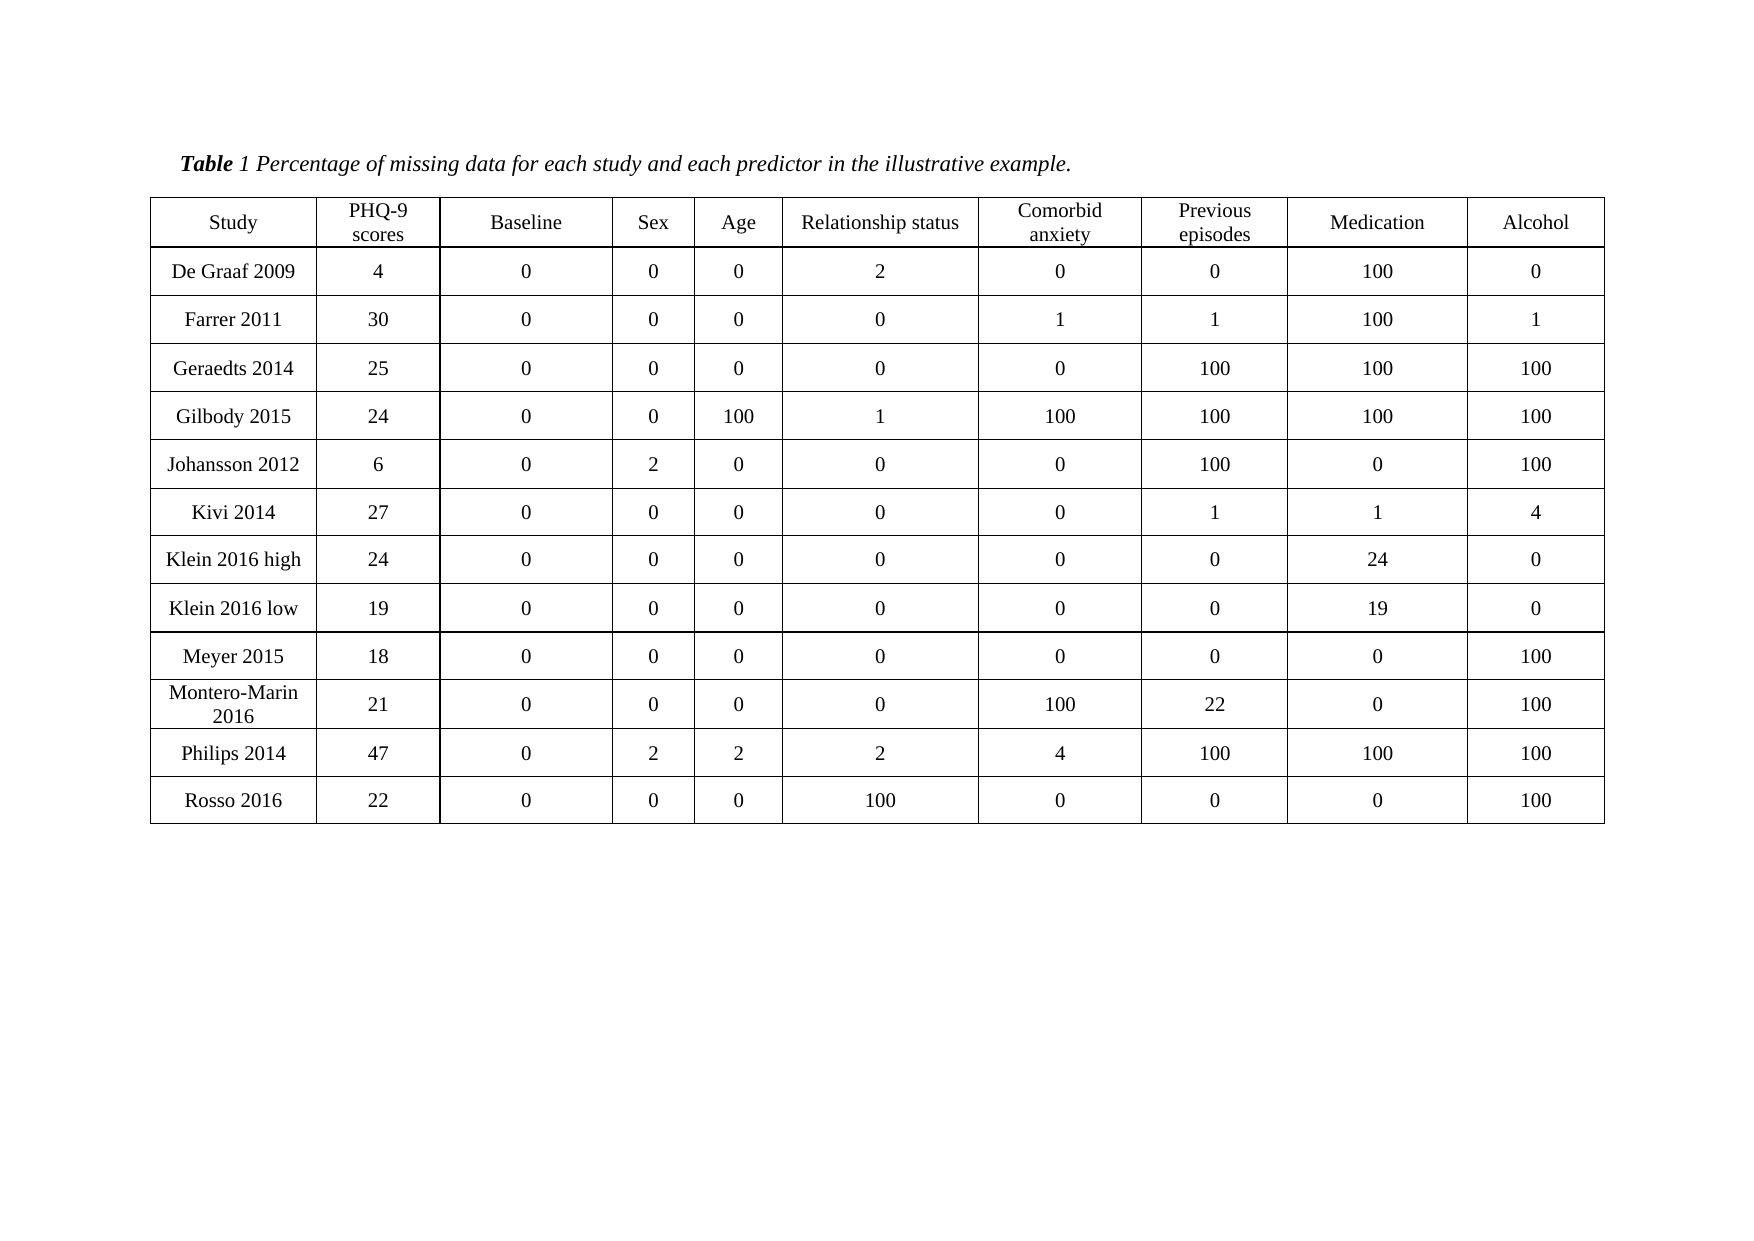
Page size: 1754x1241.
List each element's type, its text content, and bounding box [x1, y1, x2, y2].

table_cell 0 [441, 392, 612, 439]
table_header Sex [613, 198, 694, 246]
table_cell 0 [695, 248, 782, 295]
table_cell 27 [317, 489, 439, 535]
table_cell 0 [441, 633, 612, 679]
table_cell 1 [1468, 296, 1604, 343]
table_cell 0 [1142, 777, 1287, 823]
table_cell 0 [695, 680, 782, 728]
table_cell 0 [979, 440, 1141, 487]
table_cell 0 [979, 248, 1141, 295]
table_cell 0 [1288, 440, 1467, 487]
table_header Relationship status [783, 198, 978, 246]
table_cell 0 [1288, 680, 1467, 728]
table_cell 24 [317, 392, 439, 439]
table_cell 0 [695, 296, 782, 343]
table_cell 0 [1288, 777, 1467, 823]
table_cell 0 [1142, 248, 1287, 295]
table_cell Klein 2016 high [151, 536, 316, 583]
table_cell 1 [783, 392, 978, 439]
table_cell 0 [979, 584, 1141, 631]
table_cell 0 [441, 248, 612, 295]
table_cell 0 [695, 489, 782, 535]
table_cell 0 [441, 440, 612, 487]
table_cell 0 [1142, 536, 1287, 583]
table_cell 2 [695, 729, 782, 776]
table_header Medication [1288, 198, 1467, 246]
table_cell Kivi 2014 [151, 489, 316, 535]
table_cell 100 [979, 392, 1141, 439]
table_cell 0 [441, 296, 612, 343]
table_cell 0 [695, 777, 782, 823]
table_cell 100 [1468, 777, 1604, 823]
table_cell 100 [1468, 344, 1604, 391]
table_cell 0 [695, 633, 782, 679]
table_cell 0 [613, 536, 694, 583]
table_cell 0 [783, 536, 978, 583]
table_cell 0 [441, 489, 612, 535]
table_cell 0 [613, 392, 694, 439]
table_cell 0 [695, 440, 782, 487]
table_cell 0 [613, 584, 694, 631]
table_header Comorbid anxiety [979, 198, 1141, 246]
text Table 1 Percentage of missing data for each study and each predictor in the illustrative example. [150, 150, 1604, 176]
table_cell 0 [613, 248, 694, 295]
table_cell 4 [1468, 489, 1604, 535]
table_cell Rosso 2016 [151, 777, 316, 823]
table_cell 2 [613, 440, 694, 487]
table_cell 100 [1142, 392, 1287, 439]
table_cell 21 [317, 680, 439, 728]
table_cell 22 [1142, 680, 1287, 728]
table_cell 0 [979, 536, 1141, 583]
table_cell 0 [613, 633, 694, 679]
table_cell 100 [1288, 729, 1467, 776]
table_cell 100 [979, 680, 1141, 728]
table_cell 1 [979, 296, 1141, 343]
table_cell 0 [695, 344, 782, 391]
table_cell 100 [1468, 729, 1604, 776]
table_cell 0 [441, 344, 612, 391]
table_cell Gilbody 2015 [151, 392, 316, 439]
table_cell 2 [783, 729, 978, 776]
table_header Alcohol [1468, 198, 1604, 246]
table_cell 0 [441, 729, 612, 776]
table_cell 0 [1288, 633, 1467, 679]
table_cell 0 [441, 777, 612, 823]
table_cell 0 [441, 536, 612, 583]
table_cell 1 [1142, 489, 1287, 535]
table_header PHQ-9 scores [317, 198, 439, 246]
table_cell 0 [783, 296, 978, 343]
table_cell 0 [783, 584, 978, 631]
table_cell Meyer 2015 [151, 633, 316, 679]
table_cell De Graaf 2009 [151, 248, 316, 295]
table_cell 100 [1142, 344, 1287, 391]
table_cell Klein 2016 low [151, 584, 316, 631]
table_cell 0 [783, 344, 978, 391]
table_cell Geraedts 2014 [151, 344, 316, 391]
table_cell 100 [695, 392, 782, 439]
table_cell 100 [1468, 633, 1604, 679]
table_cell 19 [1288, 584, 1467, 631]
table_cell 25 [317, 344, 439, 391]
table_cell 0 [1142, 584, 1287, 631]
table_header Baseline [441, 198, 612, 246]
table_cell 100 [1288, 392, 1467, 439]
table_cell 22 [317, 777, 439, 823]
table_cell 4 [979, 729, 1141, 776]
table_cell 0 [441, 584, 612, 631]
table_cell 0 [613, 489, 694, 535]
table_header Age [695, 198, 782, 246]
table_cell 0 [613, 680, 694, 728]
table_cell 0 [1142, 633, 1287, 679]
table_cell 0 [1468, 248, 1604, 295]
table_cell 0 [979, 489, 1141, 535]
table_cell 0 [441, 680, 612, 728]
table_cell 6 [317, 440, 439, 487]
table_cell 30 [317, 296, 439, 343]
table_cell 2 [783, 248, 978, 295]
table_cell 100 [1468, 680, 1604, 728]
table_cell 100 [1468, 440, 1604, 487]
table_cell 100 [1142, 440, 1287, 487]
table_cell 0 [613, 344, 694, 391]
table_header Previous episodes [1142, 198, 1287, 246]
table_cell 100 [1288, 296, 1467, 343]
table_cell 0 [783, 633, 978, 679]
table_cell 100 [1288, 344, 1467, 391]
table_cell 18 [317, 633, 439, 679]
table_cell 100 [783, 777, 978, 823]
table_cell 24 [1288, 536, 1467, 583]
table_cell 0 [613, 296, 694, 343]
table_cell 0 [783, 440, 978, 487]
table_cell 0 [1468, 536, 1604, 583]
table_header Study [151, 198, 316, 246]
table_cell Montero-Marin 2016 [151, 680, 316, 728]
table_cell 0 [695, 584, 782, 631]
table_cell 19 [317, 584, 439, 631]
table_cell 0 [783, 489, 978, 535]
table_cell Johansson 2012 [151, 440, 316, 487]
table_cell 24 [317, 536, 439, 583]
table_cell 0 [979, 777, 1141, 823]
table_cell 0 [613, 777, 694, 823]
table_cell 100 [1142, 729, 1287, 776]
table_cell 100 [1468, 392, 1604, 439]
table_cell 47 [317, 729, 439, 776]
table_cell 4 [317, 248, 439, 295]
table_cell 0 [1468, 584, 1604, 631]
table_cell 1 [1288, 489, 1467, 535]
table_cell 1 [1142, 296, 1287, 343]
table_cell 0 [979, 633, 1141, 679]
table_cell Philips 2014 [151, 729, 316, 776]
table_cell 2 [613, 729, 694, 776]
table_cell 0 [695, 536, 782, 583]
table_cell Farrer 2011 [151, 296, 316, 343]
table_cell 100 [1288, 248, 1467, 295]
table_cell 0 [979, 344, 1141, 391]
table_cell 0 [783, 680, 978, 728]
